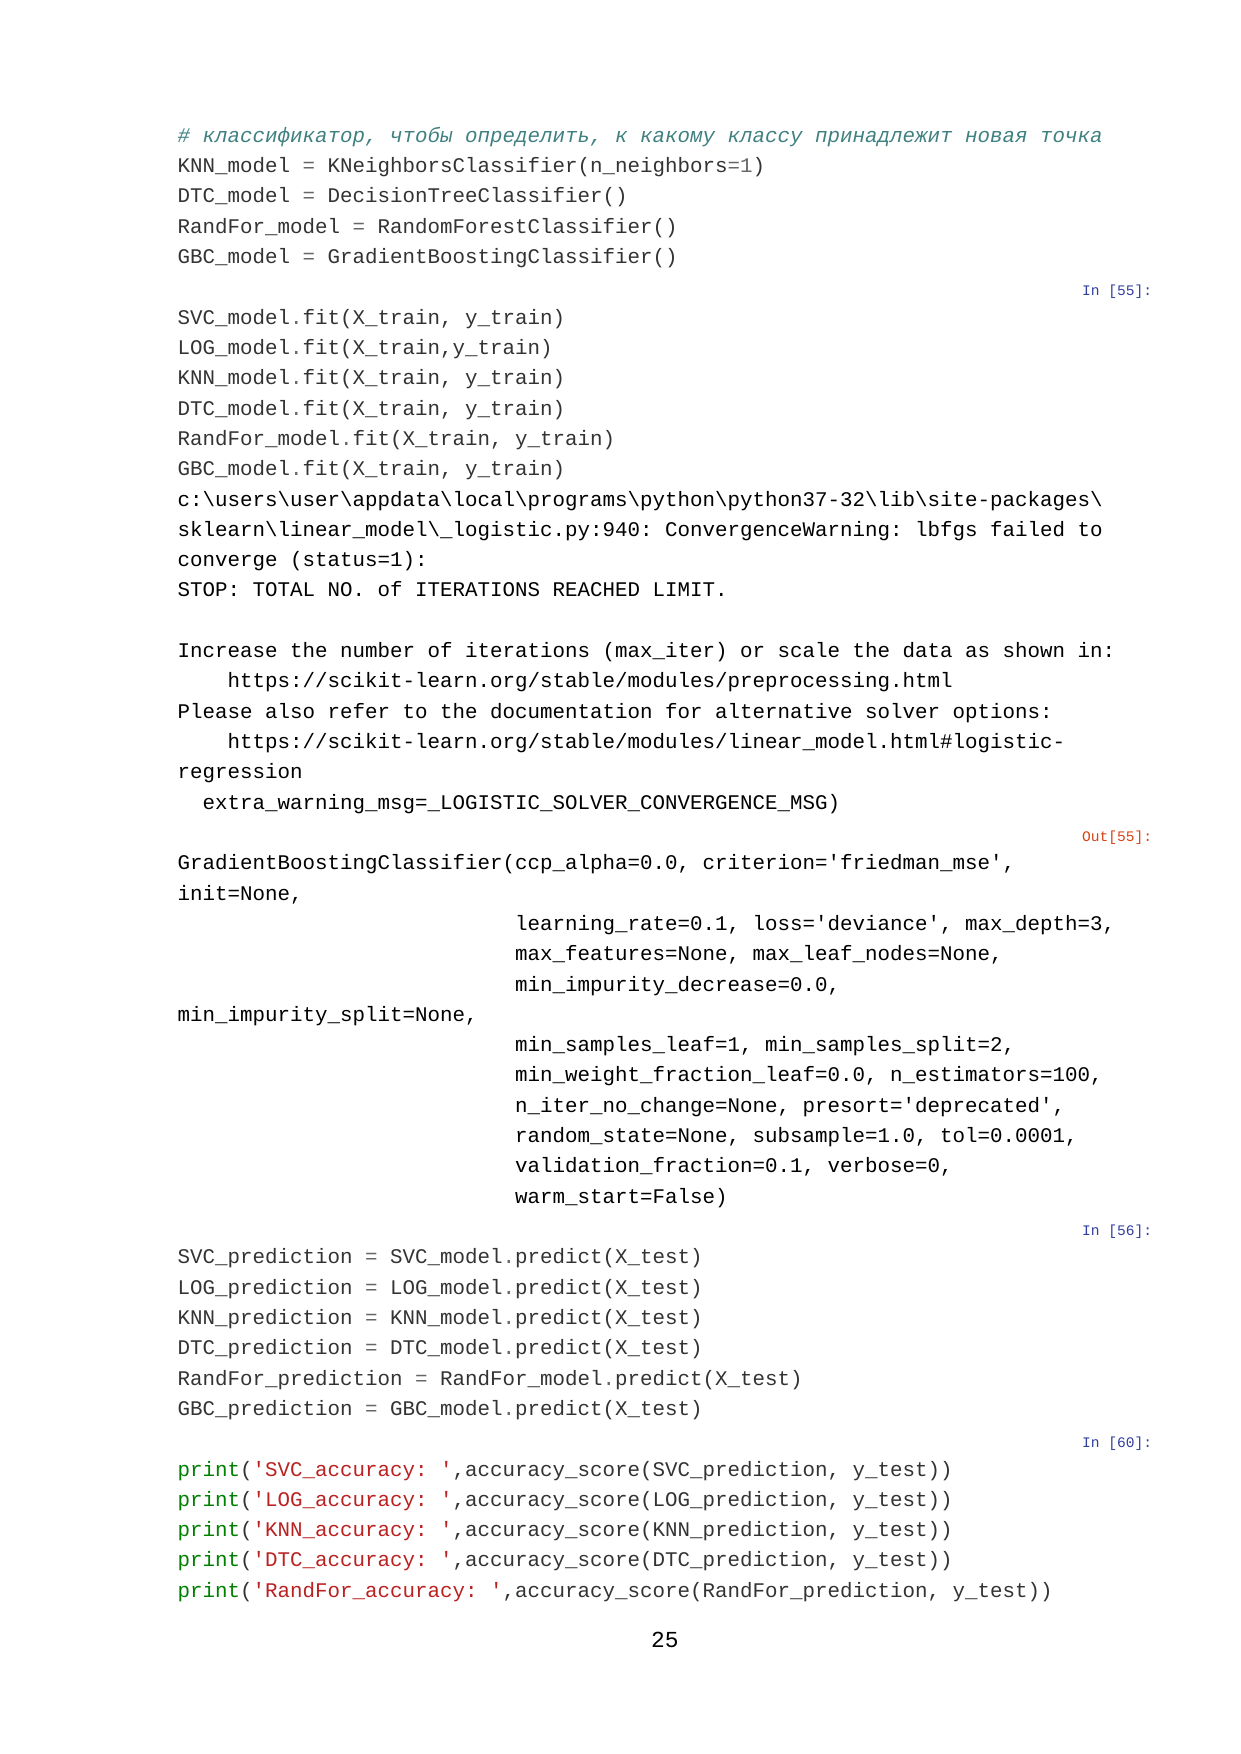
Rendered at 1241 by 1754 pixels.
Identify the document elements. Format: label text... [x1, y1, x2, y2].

text random_state=None, subsample=1.0, tol=0.0001, [177, 1118, 1152, 1149]
text KNN_model.fit(X_train, y_train) [177, 361, 1152, 391]
text In [56]: [177, 1209, 1152, 1240]
text SVC_model.fit(X_train, y_train) [177, 300, 1152, 330]
text GBC_model = GradientBoostingClassifier() [177, 239, 1152, 270]
text DTC_model = DecisionTreeClassifier() [177, 179, 1152, 209]
text In [55]: [177, 270, 1152, 300]
text RandFor_model.fit(X_train, y_train) [177, 421, 1152, 452]
text learning_rate=0.1, loss='deviance', max_depth=3, [177, 906, 1152, 937]
text GBC_prediction = GBC_model.predict(X_test) [177, 1391, 1152, 1422]
text RandFor_model = RandomForestClassifier() [177, 209, 1152, 239]
text https://scikit-learn.org/stable/modules/preprocessing.html [177, 664, 1152, 694]
text print('KNN_accuracy: ',accuracy_score(KNN_prediction, y_test)) [177, 1512, 1152, 1543]
text LOG_model.fit(X_train,y_train) [177, 330, 1152, 361]
text RandFor_prediction = RandFor_model.predict(X_test) [177, 1361, 1152, 1391]
text min_weight_fraction_leaf=0.0, n_estimators=100, [177, 1058, 1152, 1088]
text Increase the number of iterations (max_iter) or scale the data as shown in: [177, 633, 1152, 664]
text Out[55]: [177, 815, 1152, 846]
text # классификатор, чтобы определить, к какому классу принадлежит новая точка [177, 118, 1152, 148]
text max_features=None, max_leaf_nodes=None, [177, 937, 1152, 967]
text STOP: TOTAL NO. of ITERATIONS REACHED LIMIT. [177, 573, 1152, 603]
text min_impurity_decrease=0.0, min_impurity_split=None, [177, 967, 1152, 1027]
text https://scikit-learn.org/stable/modules/linear_model.html#logistic-regression [177, 724, 1152, 785]
text print('LOG_accuracy: ',accuracy_score(LOG_prediction, y_test)) [177, 1482, 1152, 1512]
text min_samples_leaf=1, min_samples_split=2, [177, 1027, 1152, 1058]
text KNN_prediction = KNN_model.predict(X_test) [177, 1300, 1152, 1331]
text GradientBoostingClassifier(ccp_alpha=0.0, criterion='friedman_mse', init=None, [177, 846, 1152, 906]
text print('DTC_accuracy: ',accuracy_score(DTC_prediction, y_test)) [177, 1543, 1152, 1573]
text warm_start=False) [177, 1179, 1152, 1209]
text In [60]: [177, 1422, 1152, 1452]
text c:\users\user\appdata\local\programs\python\python37-32\lib\site-packages\sklearn\linear_model\_logistic.py:940: ConvergenceWarning: lbfgs failed to converge (status=1): [177, 482, 1152, 573]
text n_iter_no_change=None, presort='deprecated', [177, 1088, 1152, 1118]
text Please also refer to the documentation for alternative solver options: [177, 694, 1152, 724]
text extra_warning_msg=_LOGISTIC_SOLVER_CONVERGENCE_MSG) [177, 785, 1152, 815]
text SVC_prediction = SVC_model.predict(X_test) [177, 1240, 1152, 1270]
text DTC_model.fit(X_train, y_train) [177, 391, 1152, 421]
text validation_fraction=0.1, verbose=0, [177, 1149, 1152, 1179]
text print('SVC_accuracy: ',accuracy_score(SVC_prediction, y_test)) [177, 1452, 1152, 1482]
text DTC_prediction = DTC_model.predict(X_test) [177, 1331, 1152, 1361]
text GBC_model.fit(X_train, y_train) [177, 452, 1152, 482]
text KNN_model = KNeighborsClassifier(n_neighbors=1) [177, 148, 1152, 179]
text LOG_prediction = LOG_model.predict(X_test) [177, 1270, 1152, 1300]
text print('RandFor_accuracy: ',accuracy_score(RandFor_prediction, y_test)) [177, 1573, 1152, 1603]
